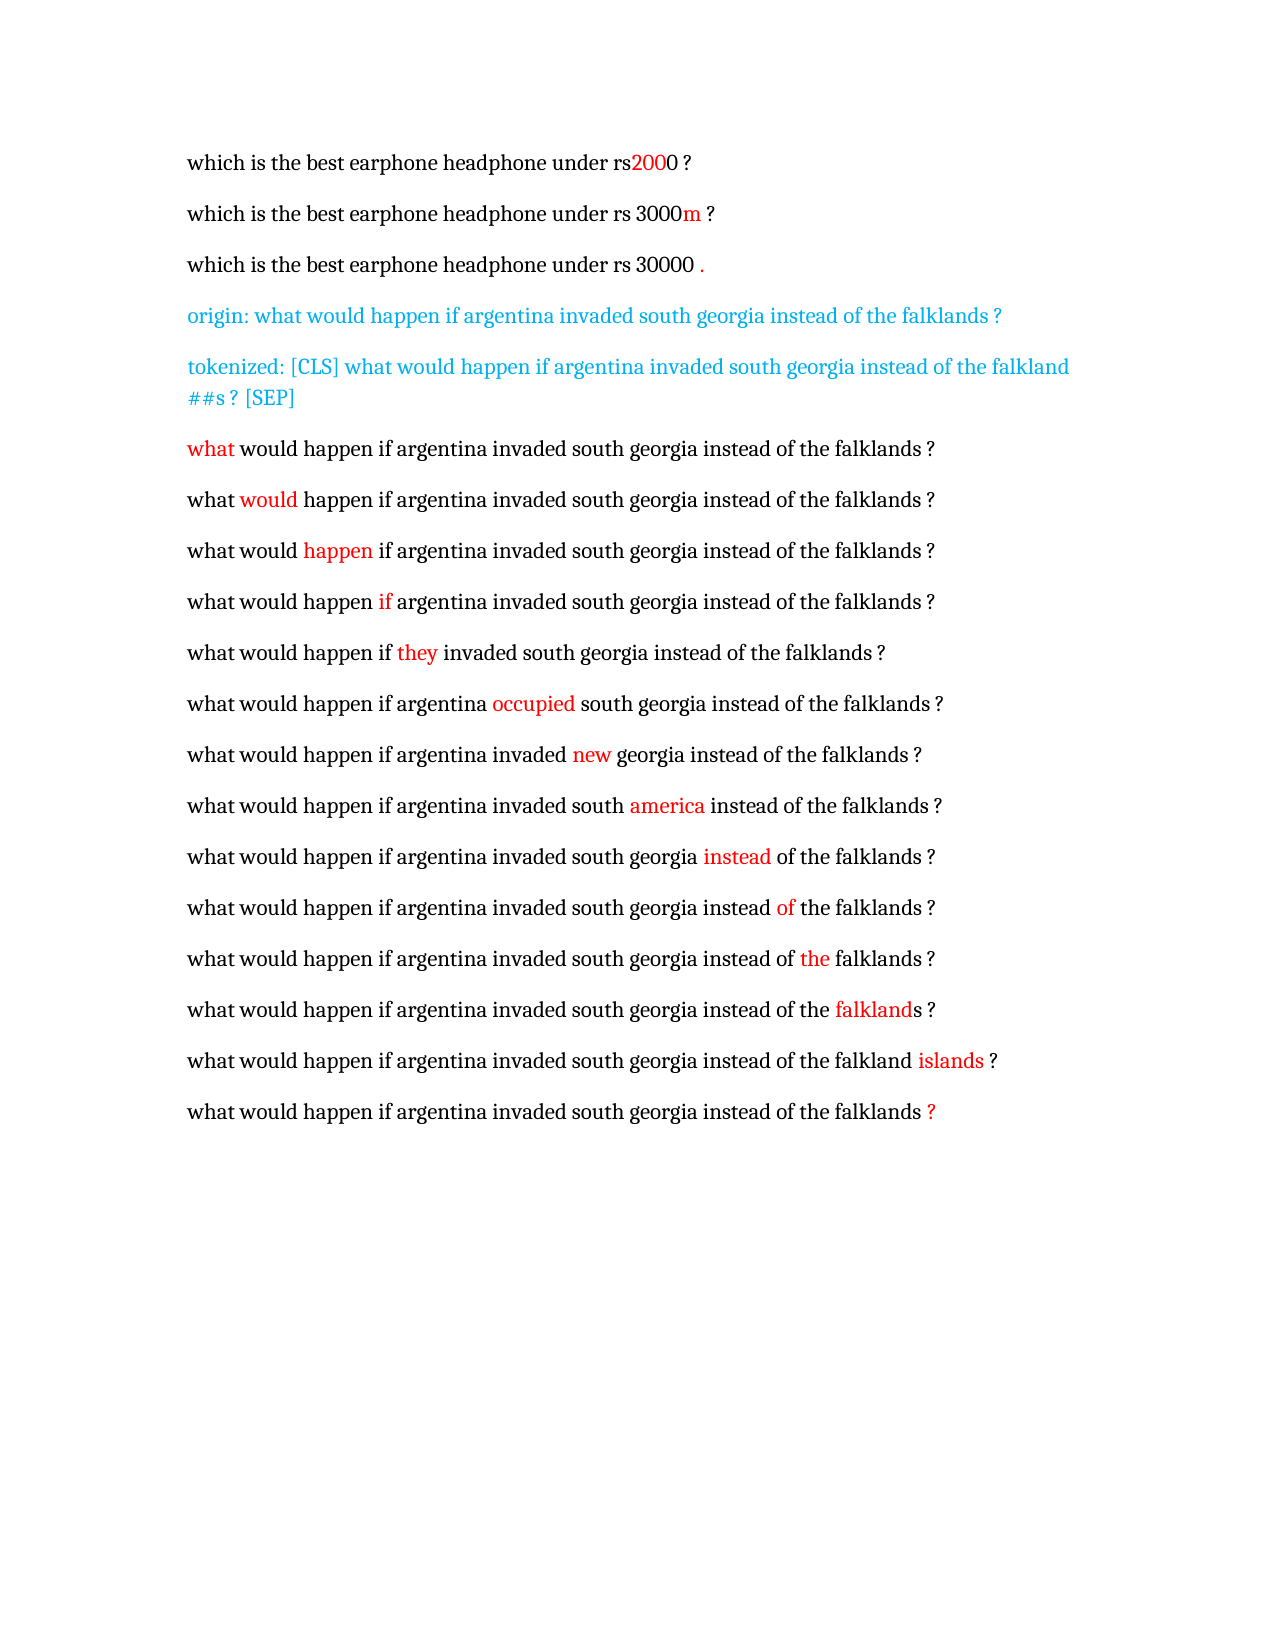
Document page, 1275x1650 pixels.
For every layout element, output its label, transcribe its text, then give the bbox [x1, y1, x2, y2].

text what would happen if argentina occupied south georgia instead of the falklands ? [187, 691, 1087, 717]
text what would happen if argentina invaded south georgia instead of the falklands ? [187, 895, 1087, 921]
text tokenized: [CLS] what would happen if argentina invaded south georgia instead of the falkland ##s ? [SEP] [187, 354, 1087, 411]
text which is the best earphone headphone under rs 3000m ? [187, 201, 1087, 227]
text what would happen if argentina invaded south georgia instead of the falklands ? [187, 844, 1087, 870]
text origin: what would happen if argentina invaded south georgia instead of the falklands ? [187, 303, 1087, 329]
text what would happen if argentina invaded new georgia instead of the falklands ? [187, 742, 1087, 768]
text what would happen if argentina invaded south georgia instead of the falklands ? [187, 588, 1087, 615]
text what would happen if argentina invaded south georgia instead of the falklands ? [187, 946, 1087, 972]
text what would happen if argentina invaded south georgia instead of the falklands ? [187, 486, 1087, 513]
text what would happen if they invaded south georgia instead of the falklands ? [187, 639, 1087, 666]
text what would happen if argentina invaded south georgia instead of the falkland islands ? [187, 1048, 1087, 1074]
text what would happen if argentina invaded south georgia instead of the falklands ? [187, 1099, 1087, 1125]
text what would happen if argentina invaded south georgia instead of the falklands ? [187, 435, 1087, 462]
text what would happen if argentina invaded south georgia instead of the falklands ? [187, 537, 1087, 564]
text which is the best earphone headphone under rs2000 ? [187, 150, 1087, 176]
text what would happen if argentina invaded south georgia instead of the falklands ? [187, 997, 1087, 1023]
text what would happen if argentina invaded south america instead of the falklands ? [187, 793, 1087, 819]
text which is the best earphone headphone under rs 30000 . [187, 252, 1087, 278]
